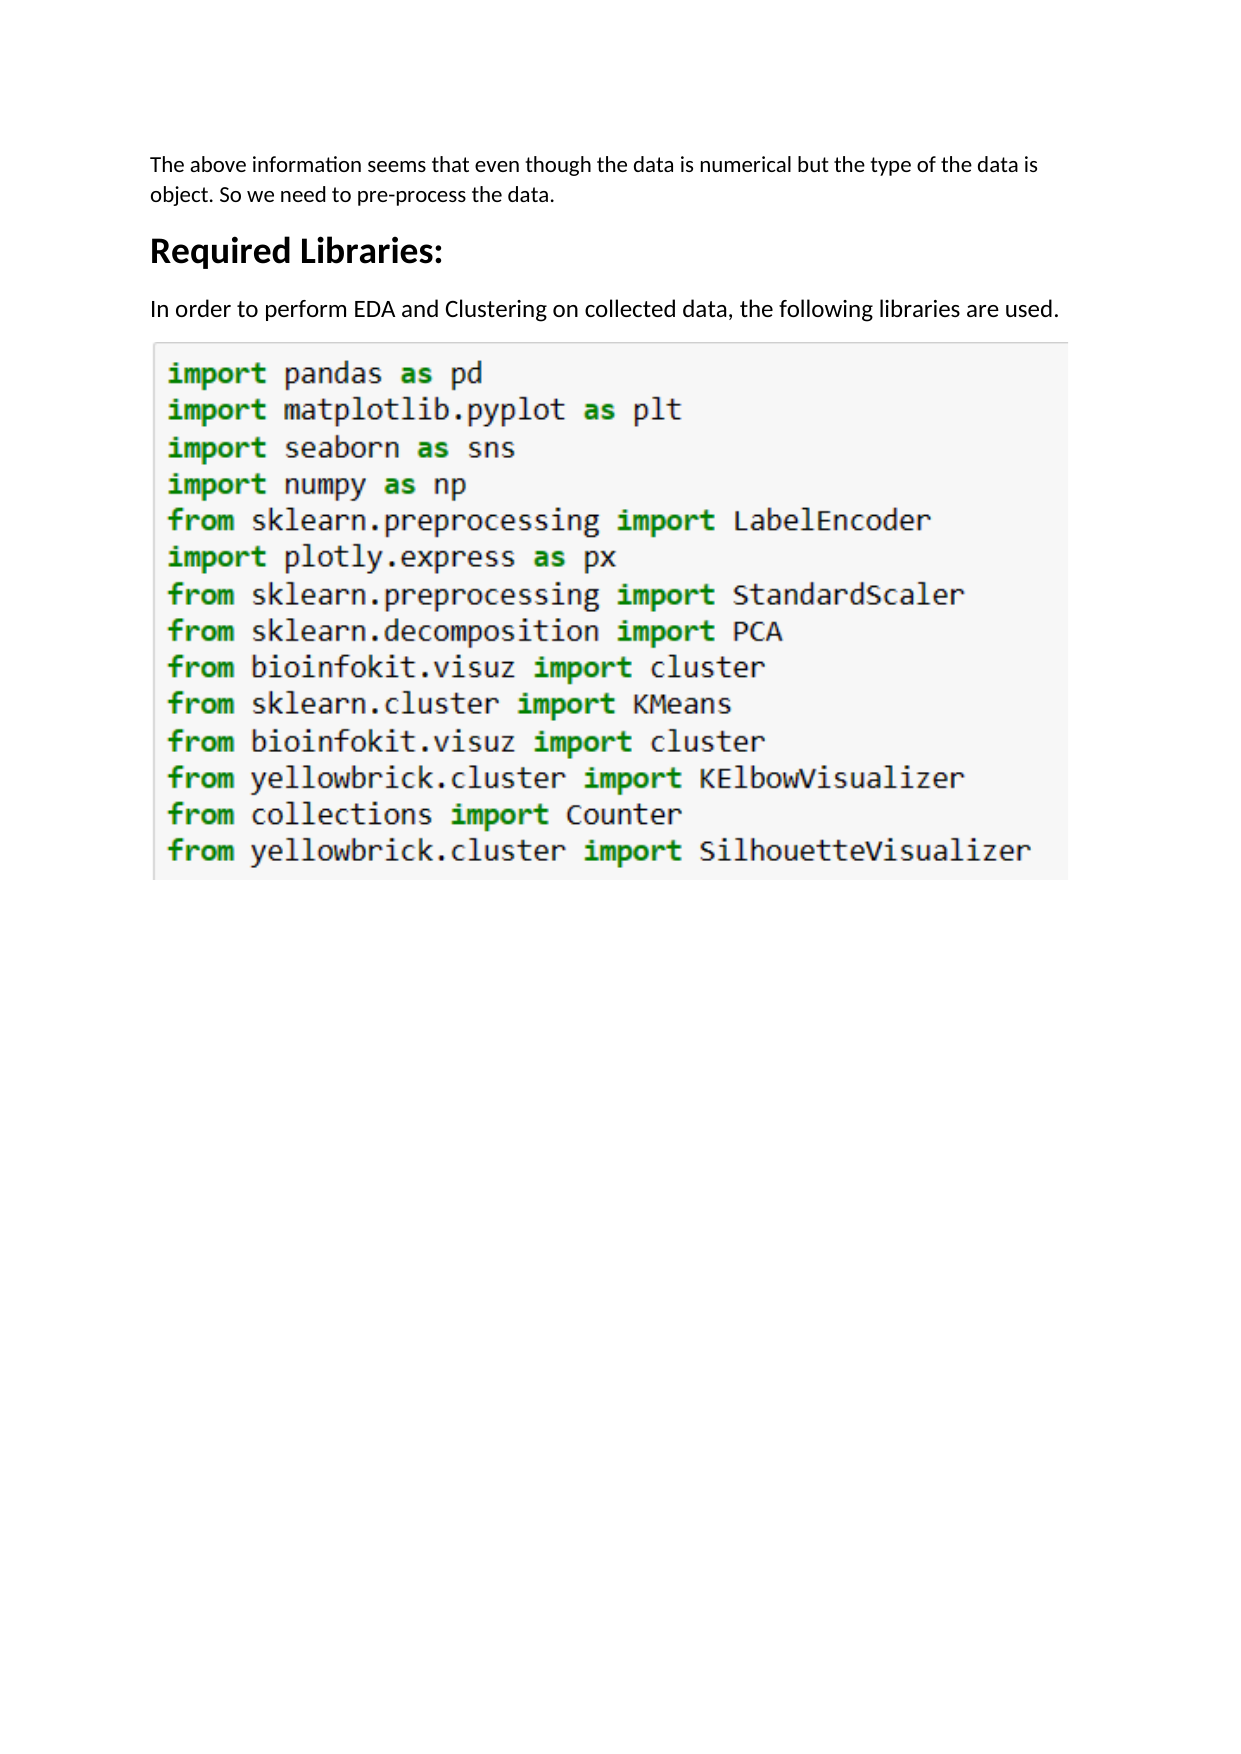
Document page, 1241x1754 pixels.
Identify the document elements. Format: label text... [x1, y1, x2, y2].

text Required Libraries: [150, 227, 1090, 273]
text In order to perform EDA and Clustering on collected data, the following libraries are used. [150, 293, 1090, 324]
picture [150, 342, 1069, 880]
text The above information seems that even though the data is numerical but the type of the data is object. So we need to pre-process the data. [150, 150, 1090, 208]
